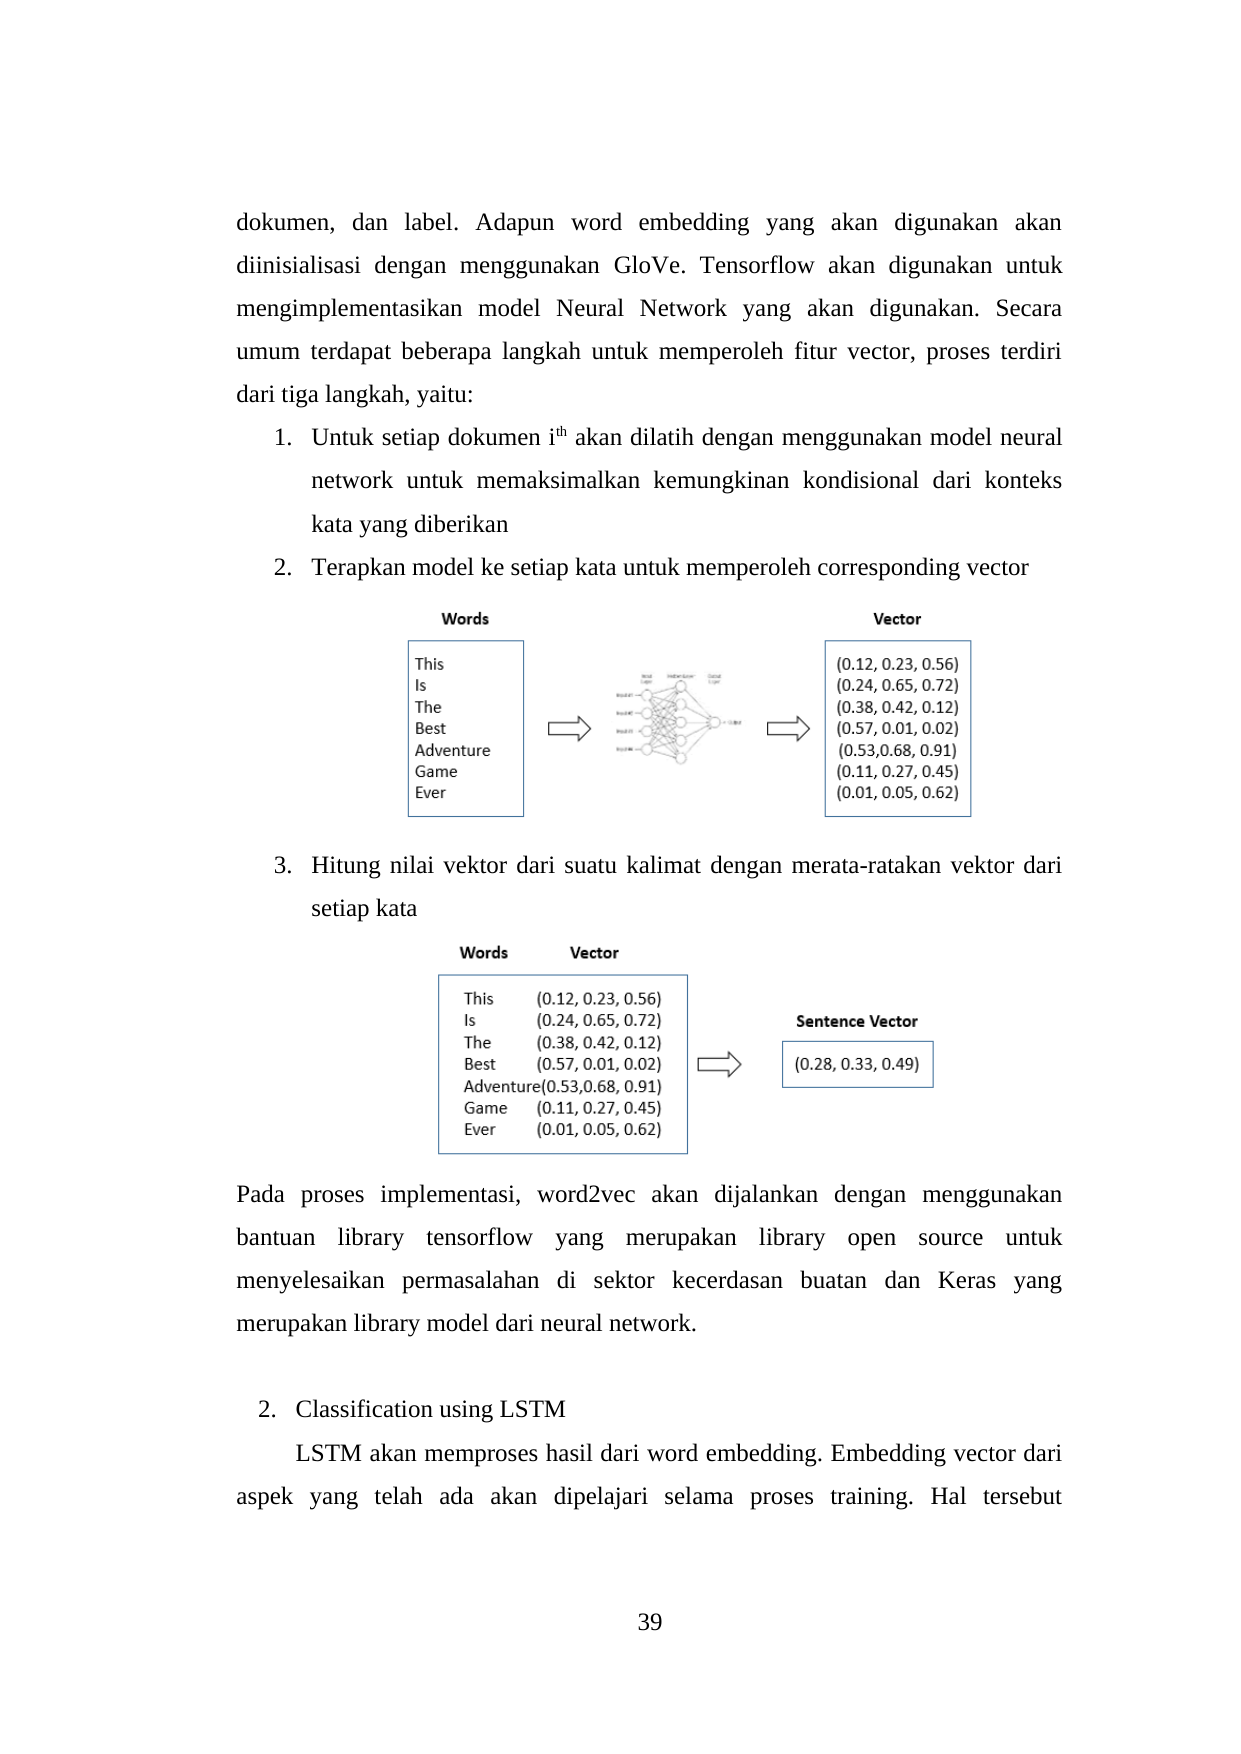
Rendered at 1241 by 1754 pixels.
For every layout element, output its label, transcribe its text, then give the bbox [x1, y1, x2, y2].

picture [436, 936, 938, 1165]
list Hitung nilai vektor dari suatu kalimat dengan merata-ratakan vektor dari setiap kata [274, 850, 1063, 922]
list Classification using LSTM [258, 1394, 1063, 1423]
picture [389, 595, 985, 836]
list Terapkan model ke setiap kata untuk memperoleh corresponding vector [274, 552, 1063, 581]
text Pada proses implementasi, word2vec akan dijalankan dengan menggunakan bantuan library tensorflow yang merupakan library open source untuk menyelesaikan permasalahan di sektor kecerdasan buatan dan Keras yang merupakan library model dari neural network. [236, 1179, 1063, 1337]
list Untuk setiap dokumen ith akan dilatih dengan menggunakan model neural network untuk memaksimalkan kemungkinan kondisional dari konteks kata yang diberikan [274, 422, 1063, 537]
